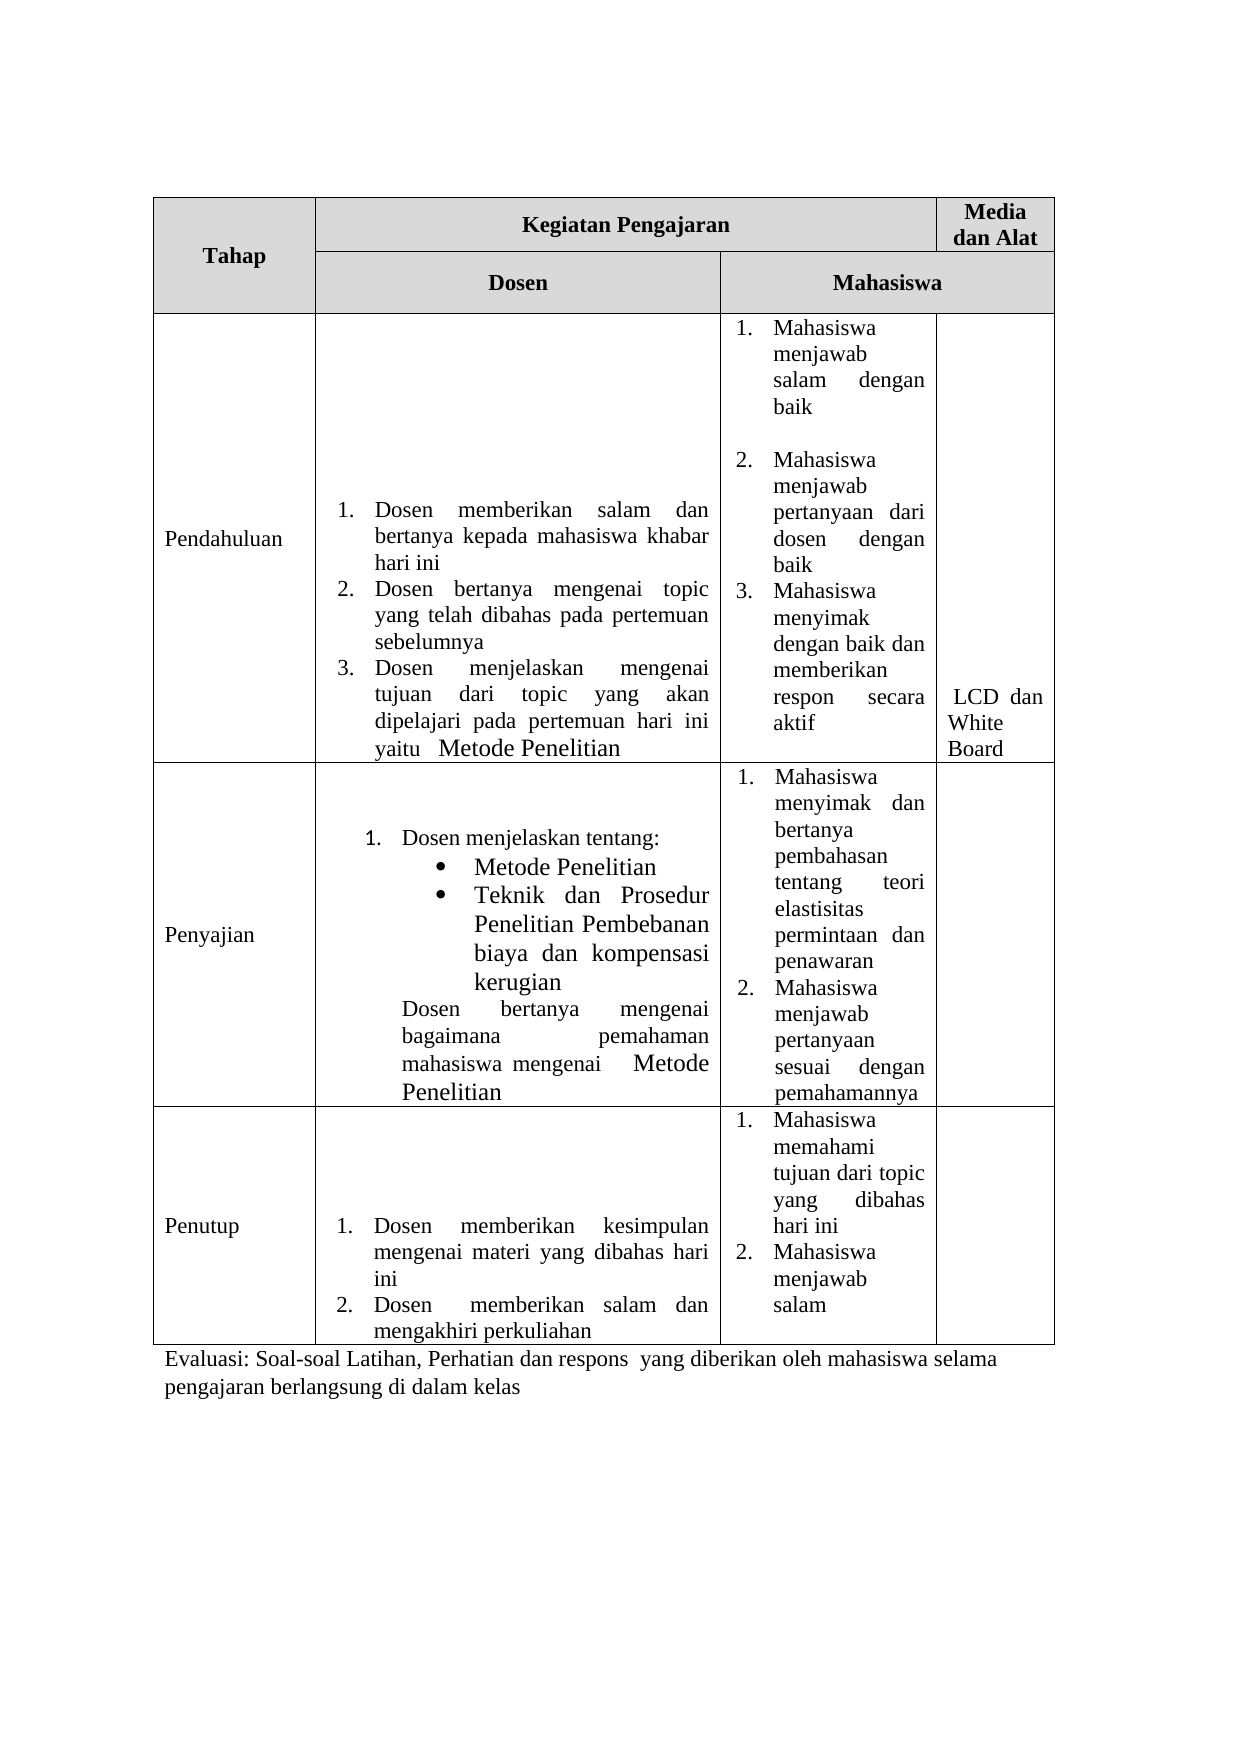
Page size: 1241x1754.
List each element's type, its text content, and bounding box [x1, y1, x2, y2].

table_cell Penutup [154, 1107, 315, 1344]
table_cell Penyajian [154, 763, 315, 1106]
table_cell Mahasiswa [721, 252, 1054, 313]
table_header Kegiatan Pengajaran [316, 198, 936, 251]
table_cell Dosen memberikan salam dan bertanya kepada mahasiswa khabar hari ini Dosen bertanya mengenai topic yang telah dibahas pada pertemuan sebelumnya Dosen menjelaskan mengenai tujuan dari topic yang akan dipelajari pada pertemuan hari ini yaitu Metode Penelitian [316, 314, 720, 762]
table_cell Mahasiswa menjawab salam dengan baik Mahasiswa menjawab pertanyaan dari dosen dengan baik Mahasiswa menyimak dengan baik dan memberikan respon secara aktif [721, 314, 936, 762]
table_cell [937, 763, 1054, 1106]
table_cell Dosen [316, 252, 720, 313]
table_cell Evaluasi: Soal-soal Latihan, Perhatian dan respons yang diberikan oleh mahasiswa selama pengajaran berlangsung di dalam kelas [153, 1345, 1054, 1445]
table_cell [937, 1107, 1054, 1344]
table_cell Dosen memberikan kesimpulan mengenai materi yang dibahas hari ini Dosen memberikan salam dan mengakhiri perkuliahan [316, 1107, 720, 1344]
table_cell Dosen menjelaskan tentang: Metode Penelitian Teknik dan Prosedur Penelitian Pembebanan biaya dan kompensasi kerugian Dosen bertanya mengenai bagaimana pemahaman mahasiswa mengenai Metode Penelitian [316, 763, 720, 1106]
table_cell Mahasiswa memahami tujuan dari topic yang dibahas hari ini Mahasiswa menjawab salam [721, 1107, 936, 1344]
table_cell Mahasiswa menyimak dan bertanya pembahasan tentang teori elastisitas permintaan dan penawaran Mahasiswa menjawab pertanyaan sesuai dengan pemahamannya [721, 763, 936, 1106]
table_header Tahap [154, 198, 315, 313]
table_cell Pendahuluan [154, 314, 315, 762]
table_header Media dan Alat [937, 198, 1054, 251]
table_cell LCD dan White Board [937, 314, 1054, 762]
